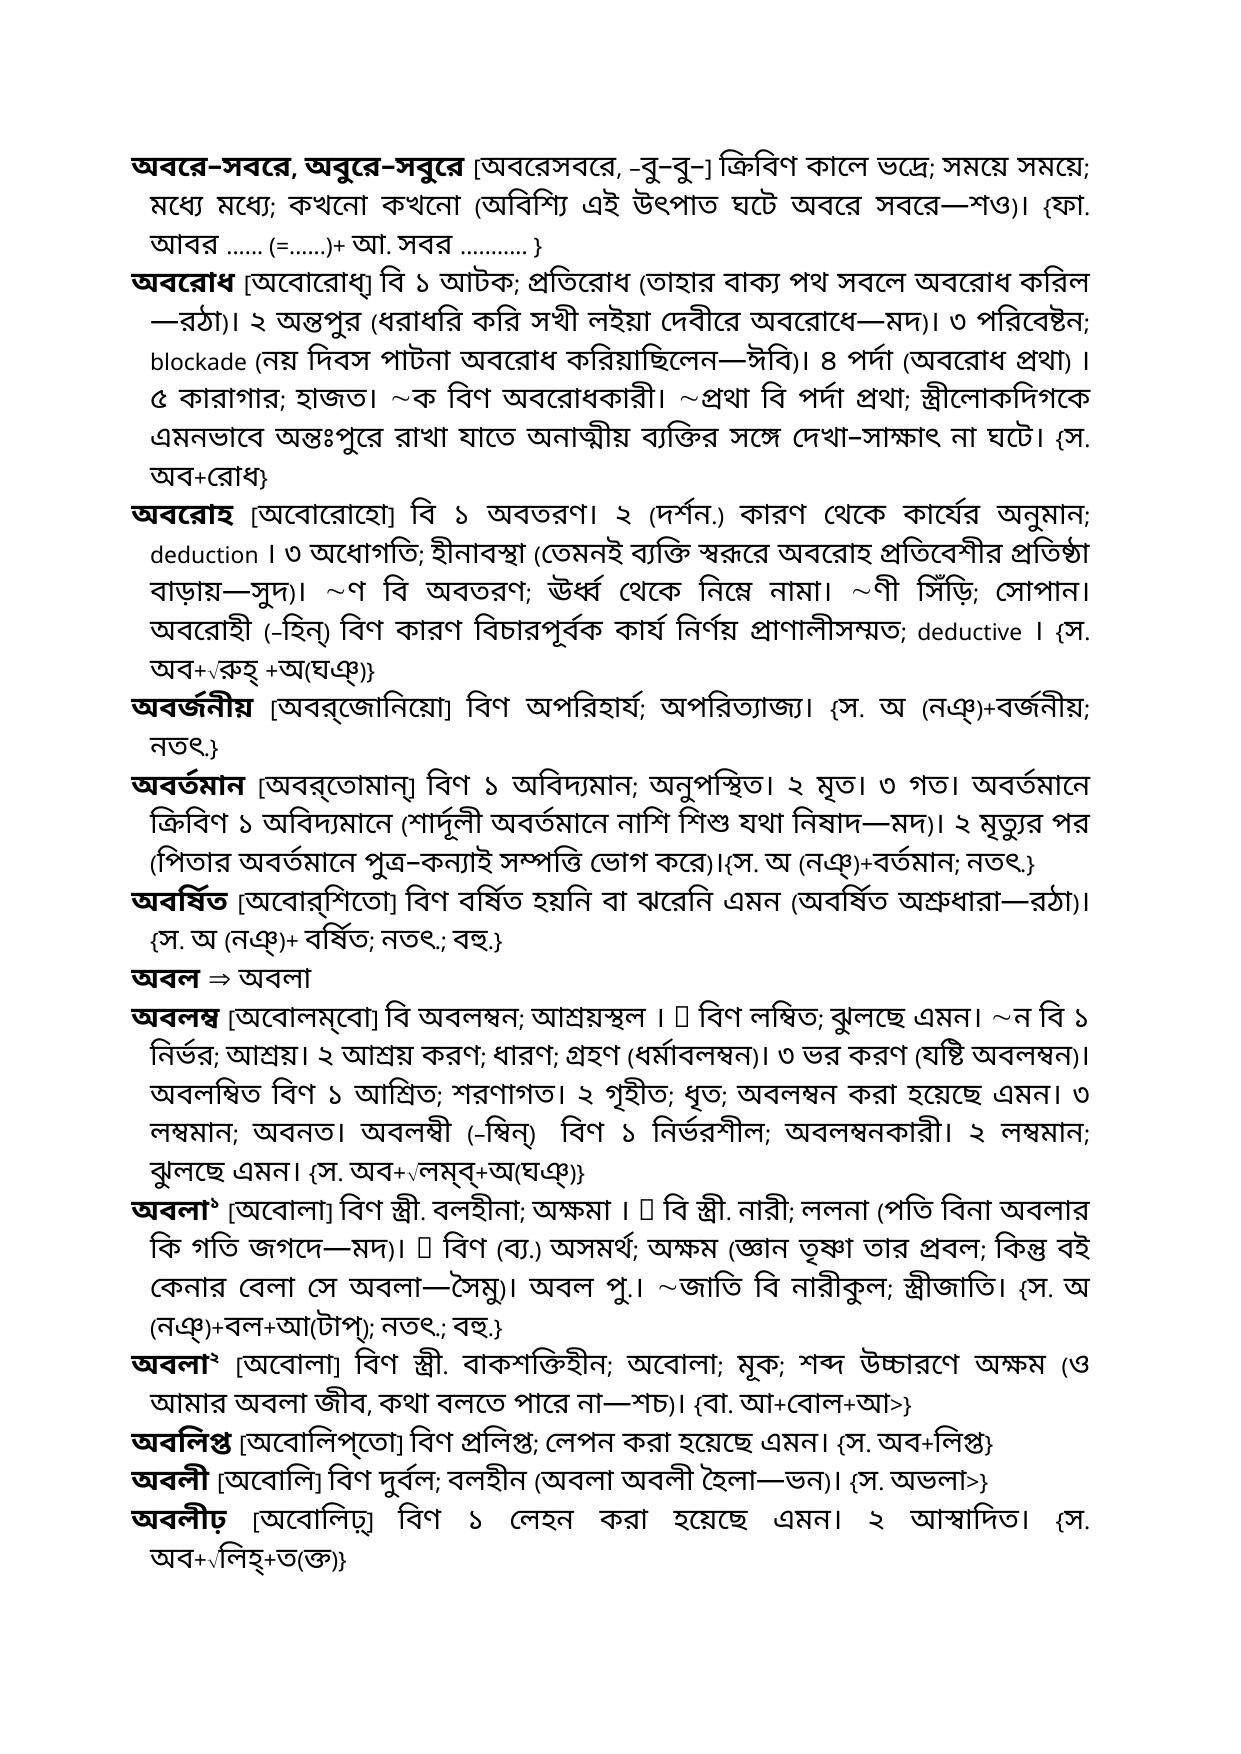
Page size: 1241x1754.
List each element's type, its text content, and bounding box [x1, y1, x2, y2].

text অবলা১ [অবোলা] বিণ স্ত্রী. বলহীনা; অক্ষমা । বি স্ত্রী. নারী; ললনা (পতি বিনা অবলার কি গতি জগদে—মদ)। বিণ (ব্য.) অসমর্থ; অক্ষম (জ্ঞান তৃষ্ণা তার প্রবল; কিন্তু বই কেনার বেলা সে অবলা—সৈমু)। অবল পু.। জাতি বি নারীকুল; স্ত্রীজাতি। {স. অ (নঞ্)+বল+আ(টাপ্); নতৎ.; বহু.} [131, 1193, 1090, 1348]
text অবল অবলা [131, 962, 1090, 1000]
text অবরোহ [অবোরোহো] বি ১ অবতরণ। ২ (দর্শন.) কারণ থেকে কার্যের অনুমান; deduction । ৩ অধোগতি; হীনাবস্থা (তেমনই ব্যক্তি স্বরূরে অবরোহ প্রতিবেশীর প্রতিষ্ঠা বাড়ায়—সুদ)। ণ বি অবতরণ; ঊর্ধ্ব থেকে নিম্নে নামা। ণী সিঁড়ি; সোপান। অবরোহী (–হিন্)‌ বিণ কারণ বিচারপূর্বক কার্য নির্ণয় প্রাণালীসম্মত; deductive । {স. অব+রুহ্ +অ(ঘঞ্)} [131, 498, 1090, 691]
text অবলম্ব [অবোলম্‌বো] বি অবলম্বন; আশ্রয়স্থল । বিণ লম্বিত; ঝুলছে এমন। ন বি ১ নির্ভর; আশ্রয়। ২ আশ্রয় করণ; ধারণ; গ্রহণ (ধর্মাবলম্বন)। ৩ ভর করণ (যষ্টি অবলম্বন)। অবলম্বিত বিণ ১ আশ্রিত; শরণাগত। ২ গৃহীত; ধৃত; অবলম্বন করা হয়েছে এমন। ৩ লম্বমান; অবনত। অবলম্বী (–ম্বিন্) বিণ ১ নির্ভরশীল; অবলম্বনকারী। ২ লম্বমান; ঝুলছে এমন। {স. অব+লম্‌ব্+অ(ঘঞ্)} [131, 1000, 1090, 1193]
text অবরে–সবরে, অবুরে–সবুরে [অবরেসবরে, –বু–বু–] ক্রিবিণ কালে ভদ্রে; সময়ে সময়ে; মধ্যে মধ্যে; কখনো কখনো (অবিশ্যি এই উৎপাত ঘটে অবরে সবরে—শও)। {ফা. আবর ...... (=......)+ আ. সবর ........... } [131, 150, 1090, 266]
text অবর্জনীয় [অবর্‌জোনিয়ো] বিণ অপরিহার্য; অপরিত্যাজ্য। {স. অ (নঞ্)+বর্জনীয়; নতৎ.} [131, 691, 1090, 768]
text অবরোধ [অবোরোধ্] বি ১ আটক; প্রতিরোধ (তাহার বাক্য পথ সবলে অবরোধ করিল—রঠা)। ২ অন্তপুর (ধরাধরি করি সখী লইয়া দেবীরে অবরোধে—মদ)। ৩ পরিবেষ্টন; blockade (নয় দিবস পাটনা অবরোধ করিয়াছিলেন—ঈবি)। ৪ পর্দা (অবরোধ প্রথা) । ৫ কারাগার; হাজত। ক বিণ অবরোধকারী। প্রথা বি পর্দা প্রথা; স্ত্রীলোকদিগকে এমনভাবে অন্তঃপুরে রাখা যাতে অনাত্মীয় ব্যক্তির সঙ্গে দেখা–সাক্ষাৎ না ঘটে। {স. অব+রোধ} [131, 266, 1090, 498]
text অবর্তমান [অবর্‌তোমান্] বিণ ১ অবিদ্যমান; অনুপস্থিত। ২ মৃত। ৩ গত। অবর্তমানে ক্রিবিণ ১ অবিদ্যমানে (শার্দূলী অবর্তমানে নাশি শিশু যথা নিষাদ—মদ)। ২ মৃত্যুর পর (পিতার অবর্তমানে পুত্র–কন্যাই সম্পত্তি ভোগ করে)।{স. অ (নঞ্)+বর্তমান; নতৎ.} [131, 768, 1090, 884]
text অবলা২ [অবোলা] বিণ স্ত্রী. বাকশক্তিহীন; অবোলা; মূক; শব্দ উচ্চারণে অক্ষম (ও আমার অবলা জীব, কথা বলতে পারে না—শচ)। {বা. আ+বোল+আ>} [131, 1348, 1090, 1425]
text অবলিপ্ত [অবোলিপ্‌তো] বিণ প্রলিপ্ত; লেপন করা হয়েছে এমন। {স. অব+লিপ্ত} [131, 1425, 1090, 1464]
text অবর্ষিত [অবোর্‌শিতো] বিণ বর্ষিত হয়নি বা ঝরেনি এমন (অবর্ষিত অশ্রুধারা—রঠা)।{স. অ (নঞ্)+ বর্ষিত; নতৎ.; বহু.} [131, 884, 1090, 962]
text অবলীঢ় [অবোলিঢ়্] বিণ ১ লেহন করা হয়েছে এমন। ২ আস্বাদিত। {স. অব+লিহ্+ত(ক্ত)} [131, 1503, 1090, 1580]
text অবলী [অবোলি] বিণ দুর্বল; বলহীন (অবলা অবলী হৈলা—ভন)। {স. অভলা>} [131, 1464, 1090, 1503]
